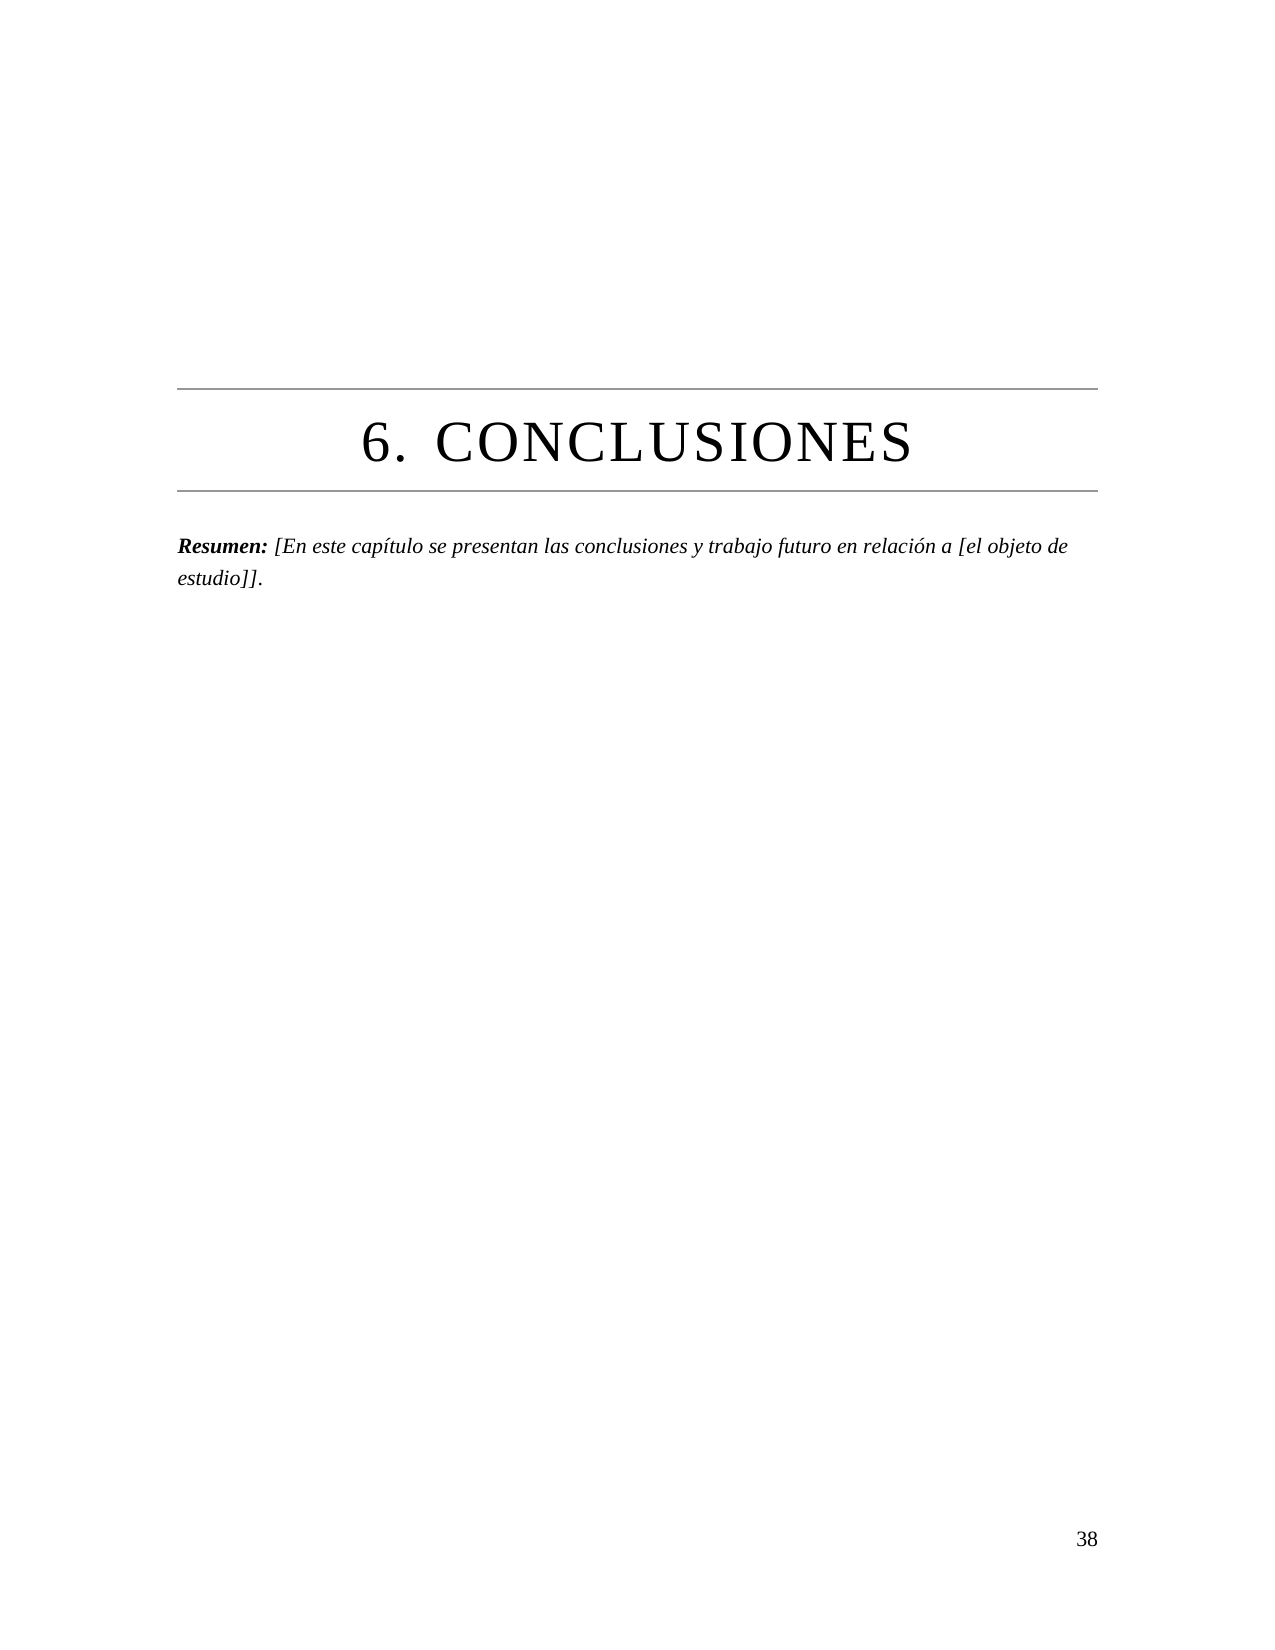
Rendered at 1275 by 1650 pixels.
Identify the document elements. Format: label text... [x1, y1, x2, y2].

text Resumen: [En este capítulo se presentan las conclusiones y trabajo futuro en relación a [el objeto de estudio]]. [177, 533, 1098, 590]
subtitle CONCLUSIONES [177, 390, 1098, 490]
